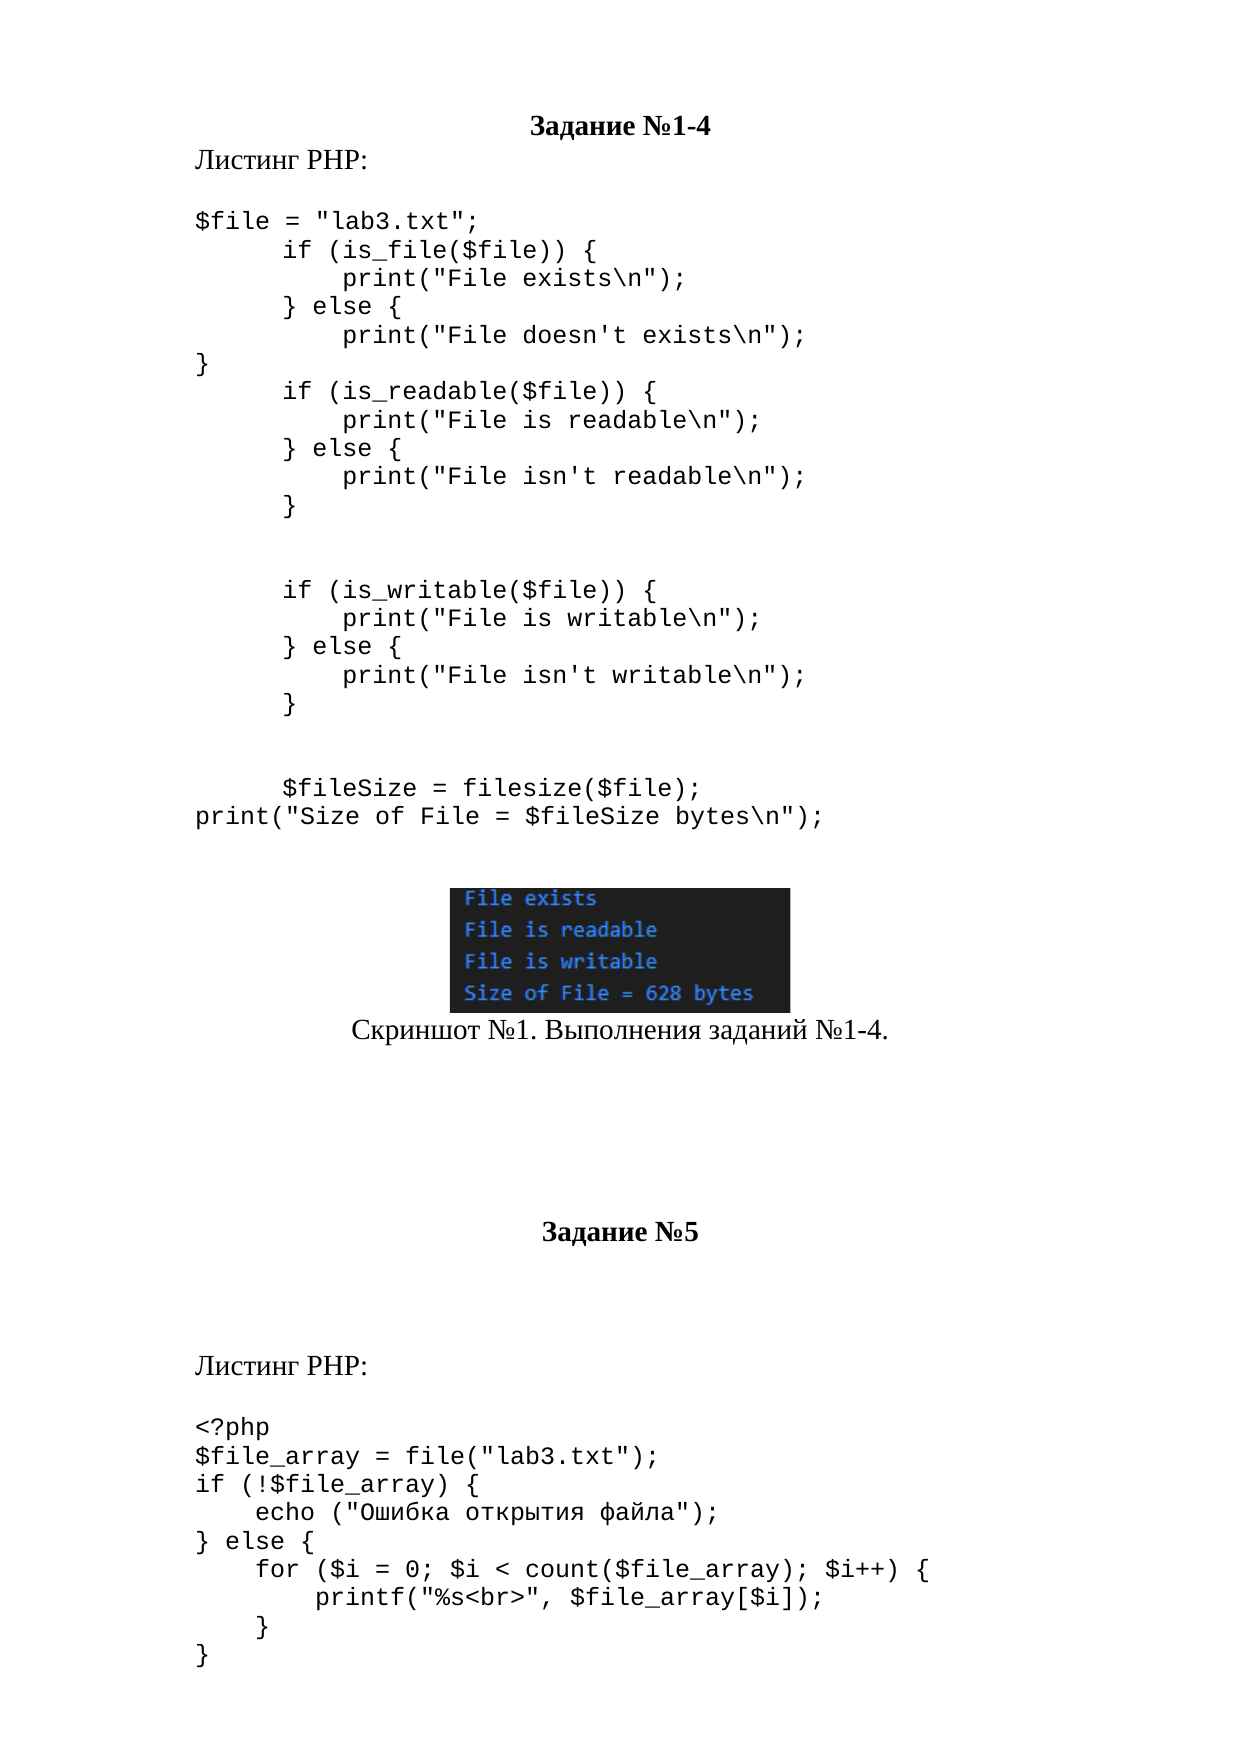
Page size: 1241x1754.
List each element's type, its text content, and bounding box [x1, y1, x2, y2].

list $file = "lab3.txt"; [106, 209, 1134, 237]
list } [193, 492, 1134, 521]
text echo ("Ошибка открытия файла"); [106, 1500, 1134, 1528]
text printf("%s<br>", $file_array[$i]); [106, 1585, 1134, 1613]
list if (is_file($file)) { [193, 237, 1134, 266]
list Листинг PHP: [106, 1348, 1134, 1381]
text } [106, 1642, 1134, 1670]
list $fileSize = filesize($file); [193, 776, 1134, 804]
list } else { [193, 634, 1134, 662]
text } [106, 1613, 1134, 1642]
list Задание №5 [106, 1214, 1134, 1247]
list print("File isn't writable\n"); [193, 662, 1134, 691]
list if (is_writable($file)) { [193, 577, 1134, 606]
list print("File doesn't exists\n"); [193, 322, 1134, 351]
text <?php [106, 1415, 1134, 1443]
subtitle Задание №1-4 [106, 108, 1134, 142]
text for ($i = 0; $i < count($file_array); $i++) { [106, 1557, 1134, 1585]
picture [449, 888, 791, 1013]
list Скриншот №1. Выполнения заданий №1-4. [106, 1012, 1134, 1046]
list } [106, 351, 1134, 379]
list } else { [193, 436, 1134, 464]
list } else { [193, 294, 1134, 322]
list if (is_readable($file)) { [193, 379, 1134, 407]
list print("File is readable\n"); [193, 407, 1134, 436]
list } [193, 691, 1134, 719]
list print("Size of File = $fileSize bytes\n"); [106, 804, 1134, 832]
text } else { [106, 1528, 1134, 1557]
text $file_array = file("lab3.txt"); [106, 1443, 1134, 1472]
list print("File exists\n"); [193, 266, 1134, 294]
text if (!$file_array) { [106, 1472, 1134, 1500]
list print("File isn't readable\n"); [193, 464, 1134, 492]
list print("File is writable\n"); [193, 606, 1134, 634]
list Листинг PHP: [106, 142, 1134, 175]
